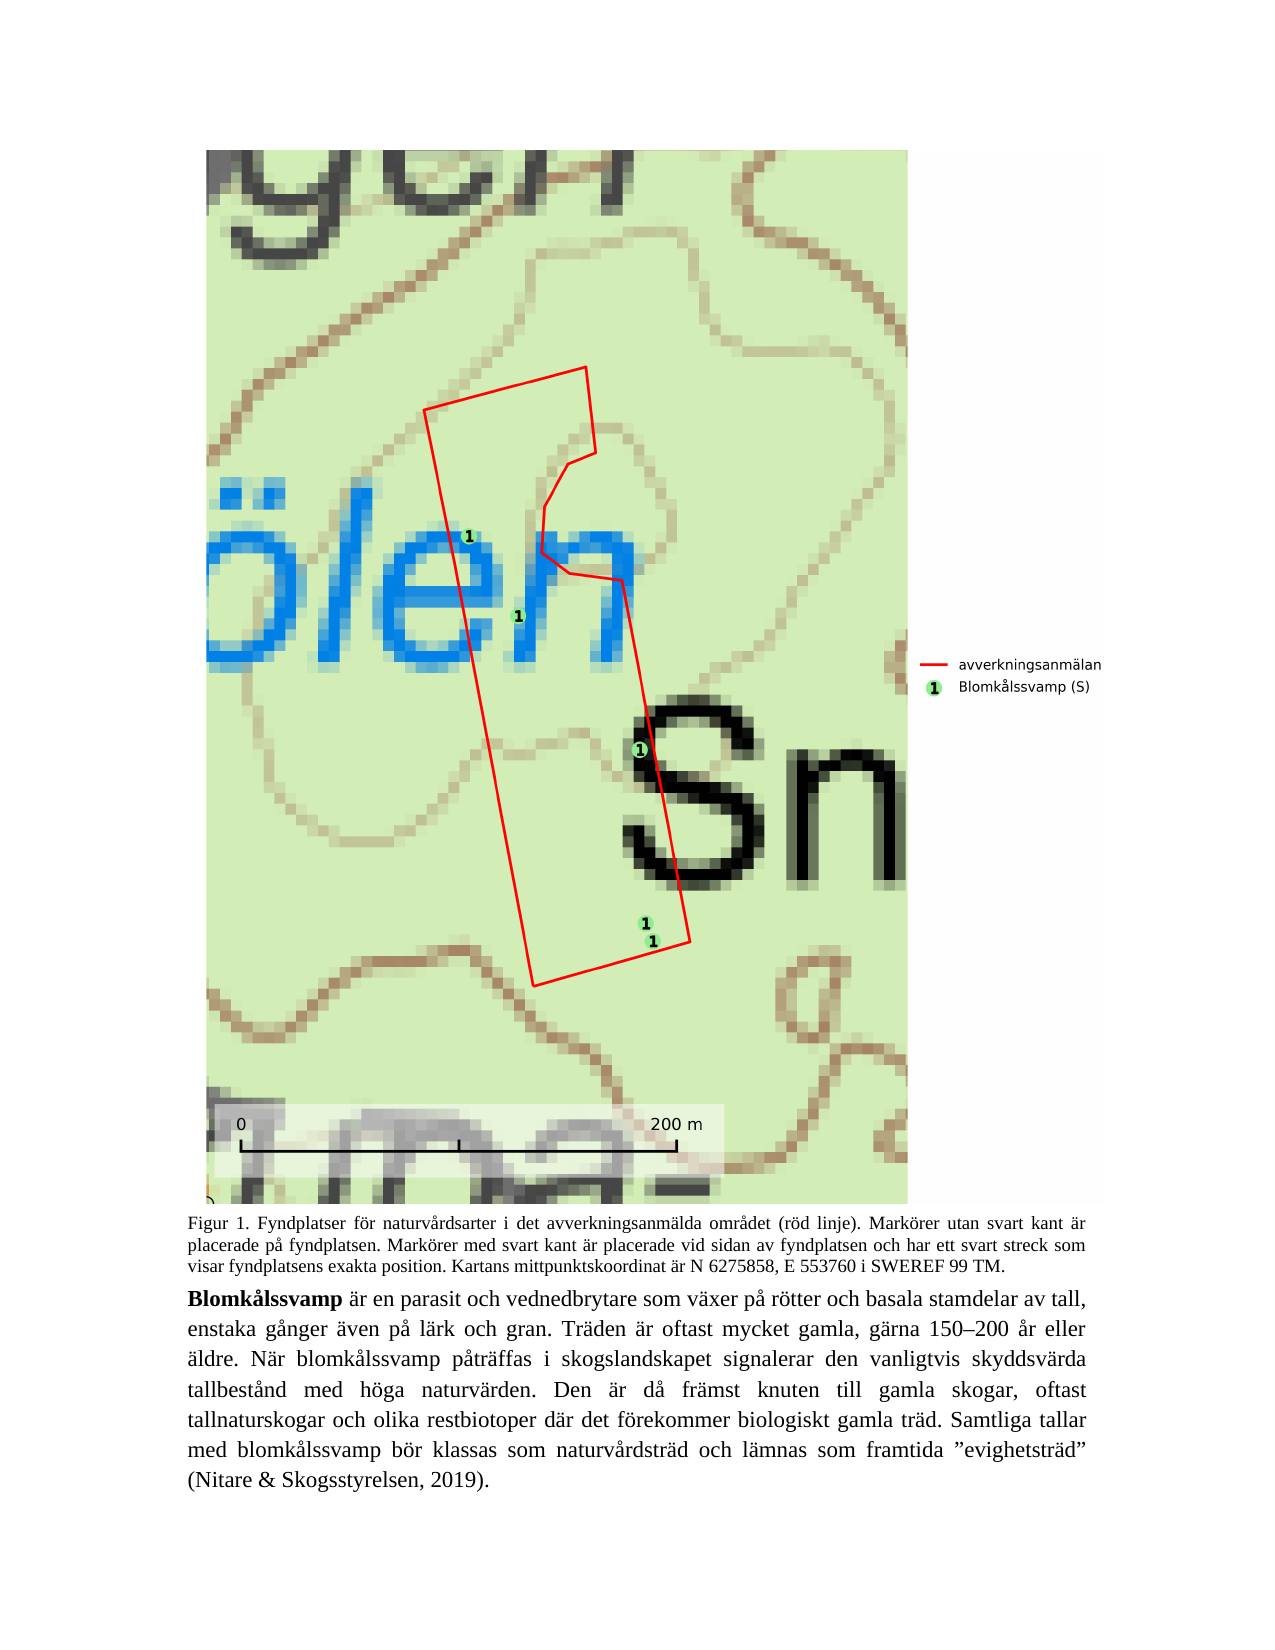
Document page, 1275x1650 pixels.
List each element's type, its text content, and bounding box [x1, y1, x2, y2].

text Blomkålssvamp är en parasit och vednedbrytare som växer på rötter och basala stamdelar av tall, enstaka gånger även på lärk och gran. Träden är oftast mycket gamla, gärna 150–200 år eller äldre. När blomkålssvamp påträffas i skogslandskapet signalerar den vanligtvis skyddsvärda tallbestånd med höga naturvärden. Den är då främst knuten till gamla skogar, oftast tallnaturskogar och olika restbiotoper där det förekommer biologiskt gamla träd. Samtliga tallar med blomkålssvamp bör klassas som naturvårdsträd och lämnas som framtida ”evighetsträd” (Nitare & Skogsstyrelsen, 2019). [187, 1285, 1087, 1493]
picture [206, 150, 1107, 1204]
text Figur 1. Fyndplatser för naturvårdsarter i det avverkningsanmälda området (röd linje). Markörer utan svart kant är placerade på fyndplatsen. Markörer med svart kant är placerade vid sidan av fyndplatsen och har ett svart streck som visar fyndplatsens exakta position. Kartans mittpunktskoordinat är N 6275858, E 553760 i SWEREF 99 TM. [187, 1212, 1087, 1277]
